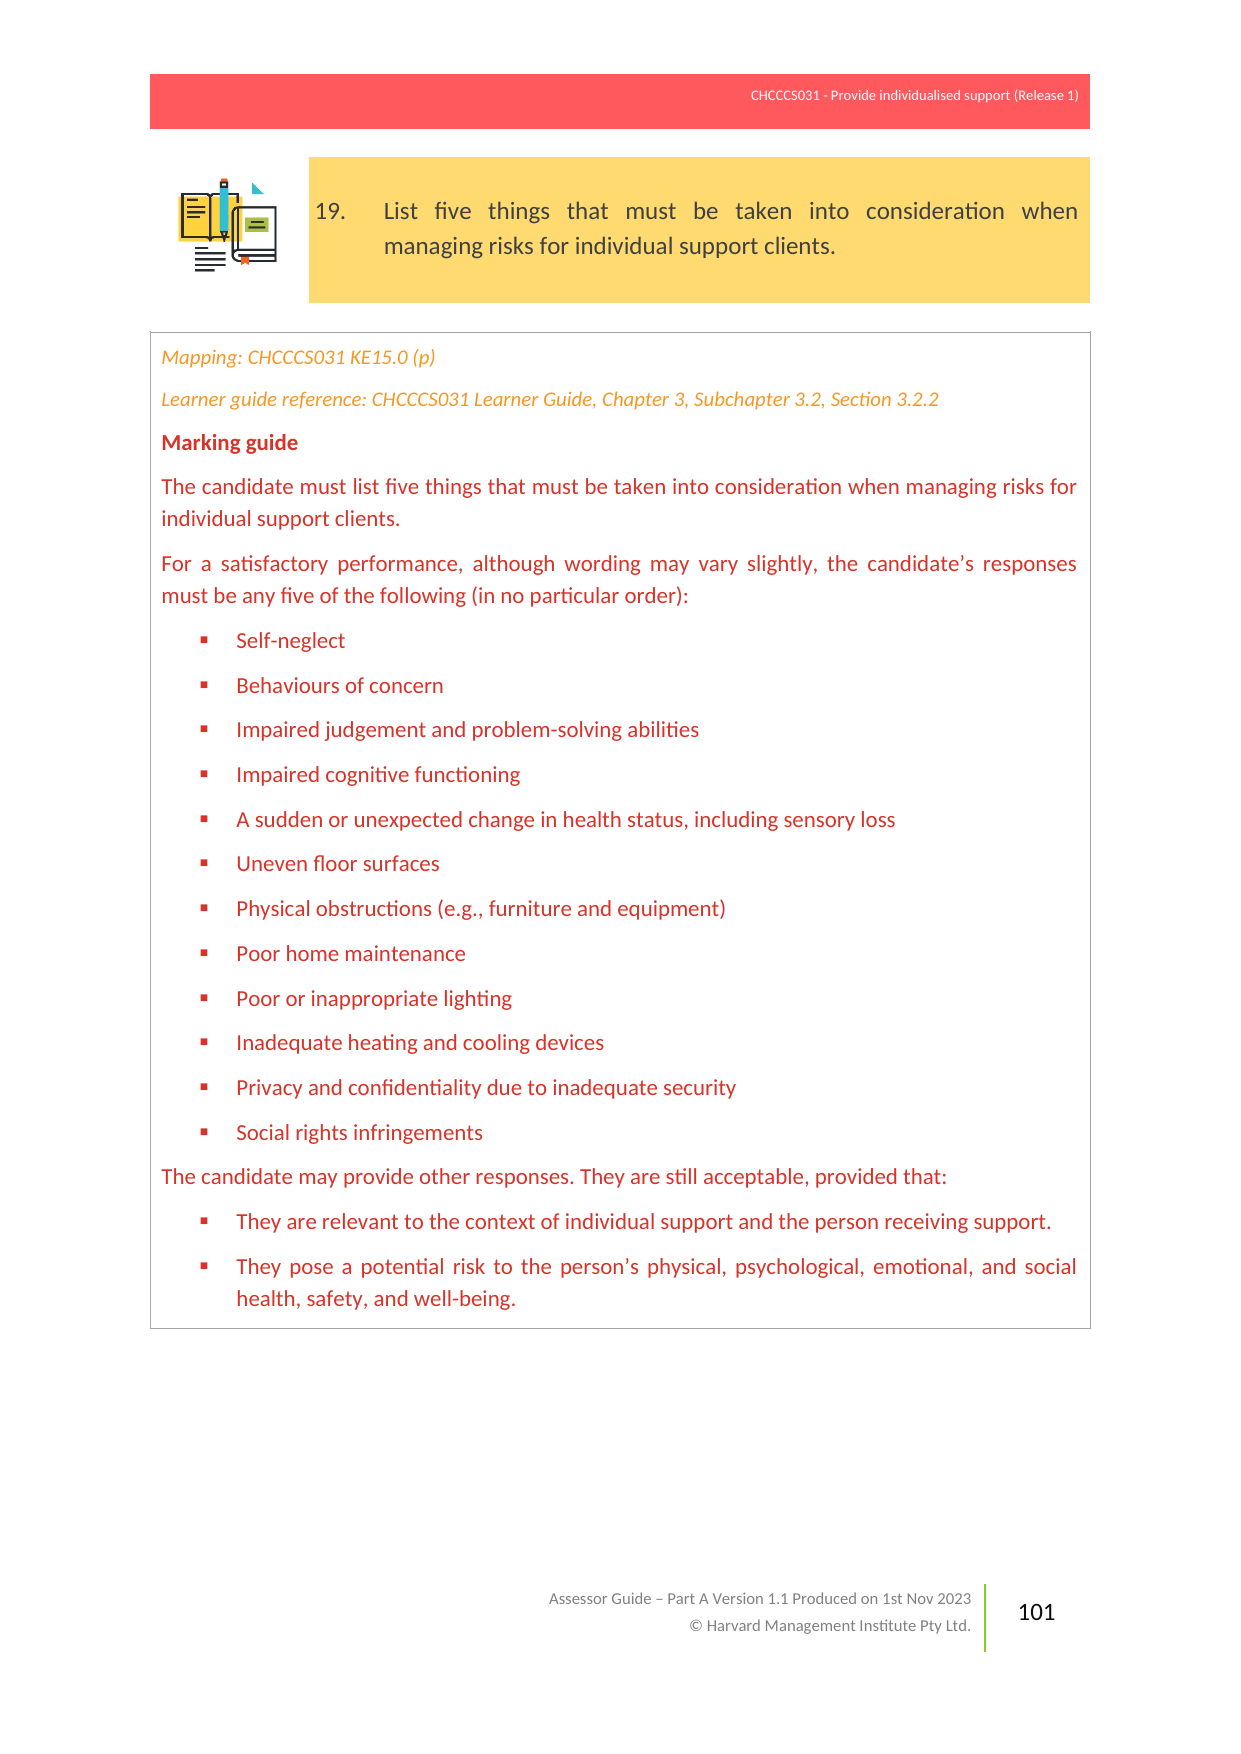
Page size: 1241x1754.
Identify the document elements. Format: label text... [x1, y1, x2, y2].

table_header Mapping: CHCCCS031 KE15.0 (p) Learner guide reference: CHCCCS031 Learner Guide, Chapter 3, Subchapter 3.2, Section 3.2.2 Marking guide The candidate must list five things that must be taken into consideration when managing risks for individual support clients. For a satisfactory performance, although wording may vary slightly, the candidate’s responses must be any five of the following (in no particular order): Self-neglect Behaviours of concern Impaired judgement and problem-solving abilities Impaired cognitive functioning A sudden or unexpected change in health status, including sensory loss Uneven floor surfaces Physical obstructions (e.g., furniture and equipment) Poor home maintenance Poor or inappropriate lighting Inadequate heating and cooling devices Privacy and confidentiality due to inadequate security Social rights infringements The candidate may provide other responses. They are still acceptable, provided that: They are relevant to the context of individual support and the person receiving support. They pose a potential risk to the person’s physical, psychological, emotional, and social health, safety, and well-being. [151, 333, 1090, 1328]
table_header [150, 157, 309, 303]
picture [173, 169, 286, 287]
table_header List five things that must be taken into consideration when managing risks for individual support clients. [309, 157, 1090, 303]
